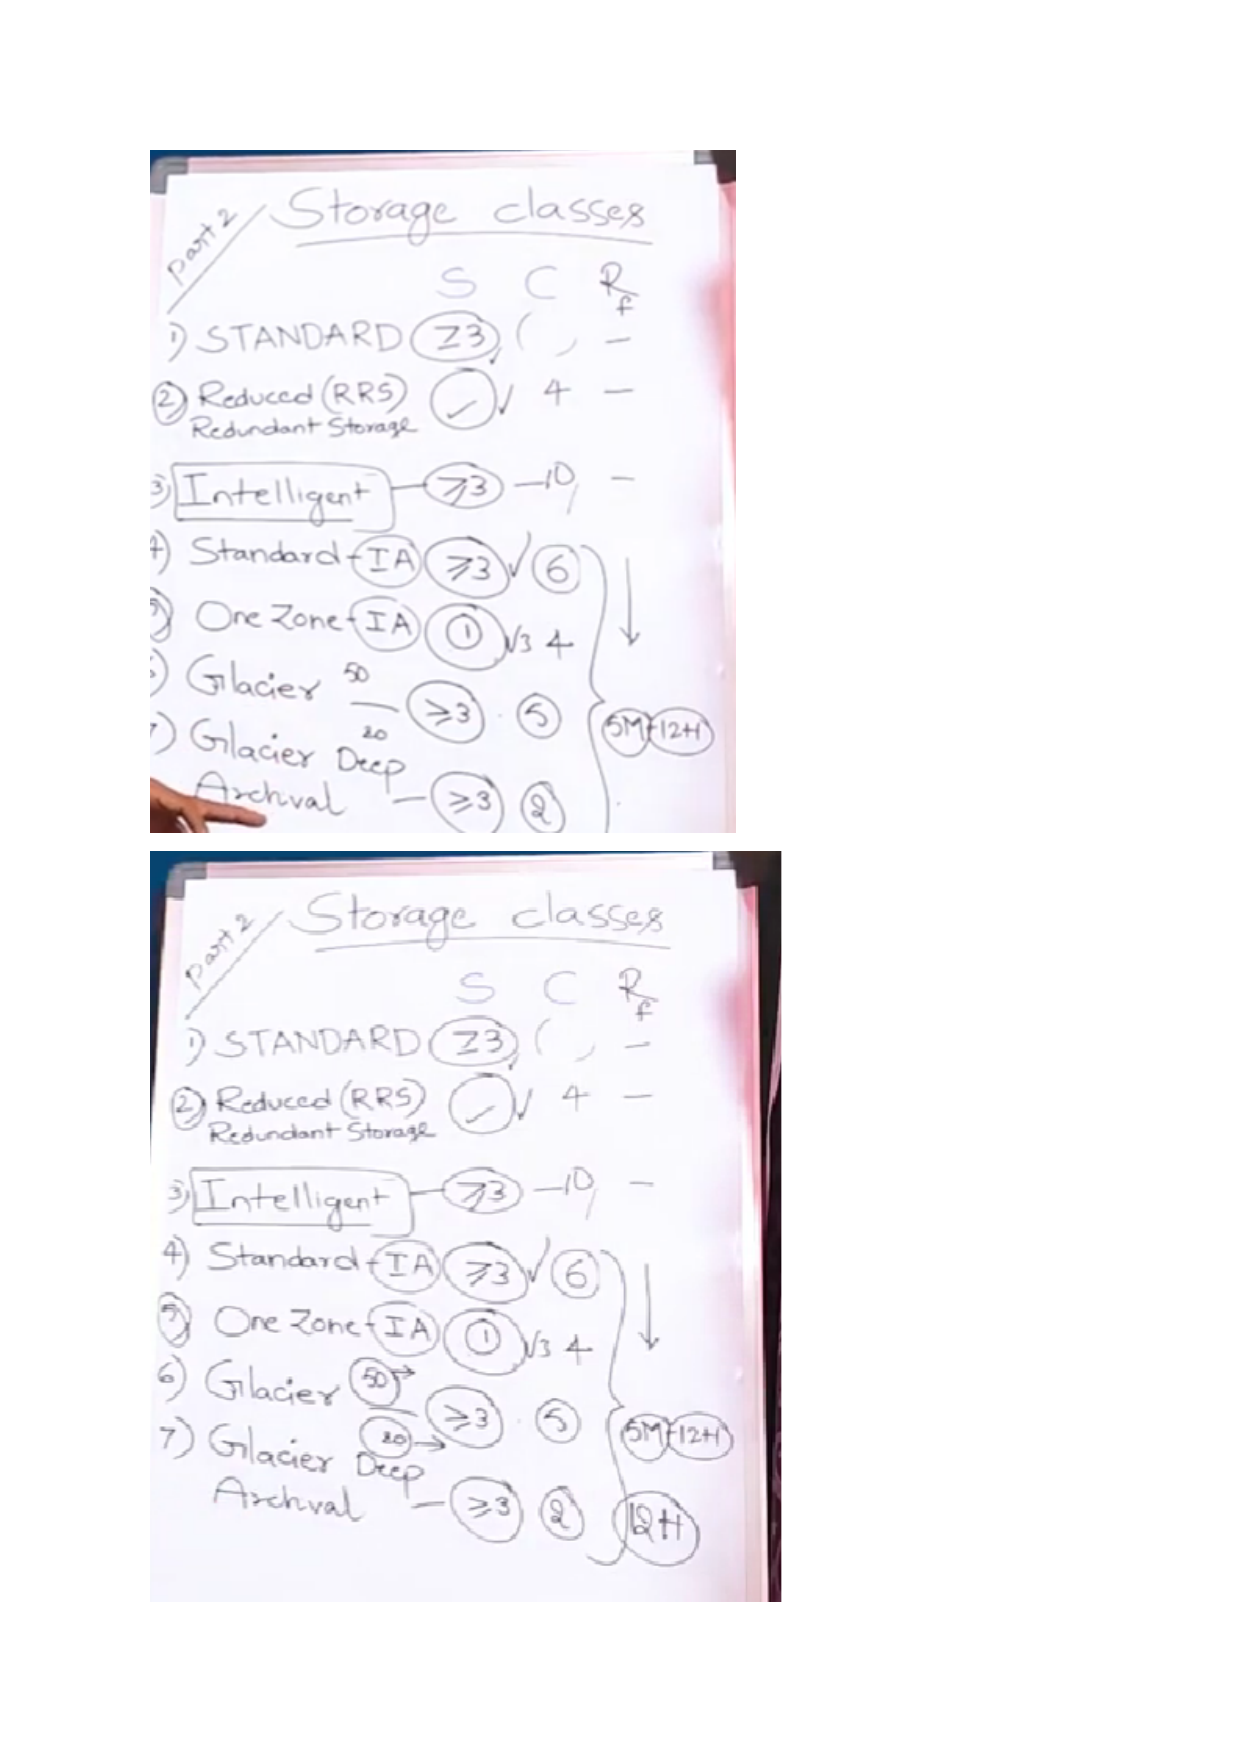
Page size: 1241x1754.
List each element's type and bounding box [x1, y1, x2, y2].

picture [150, 150, 736, 833]
picture [150, 851, 782, 1602]
